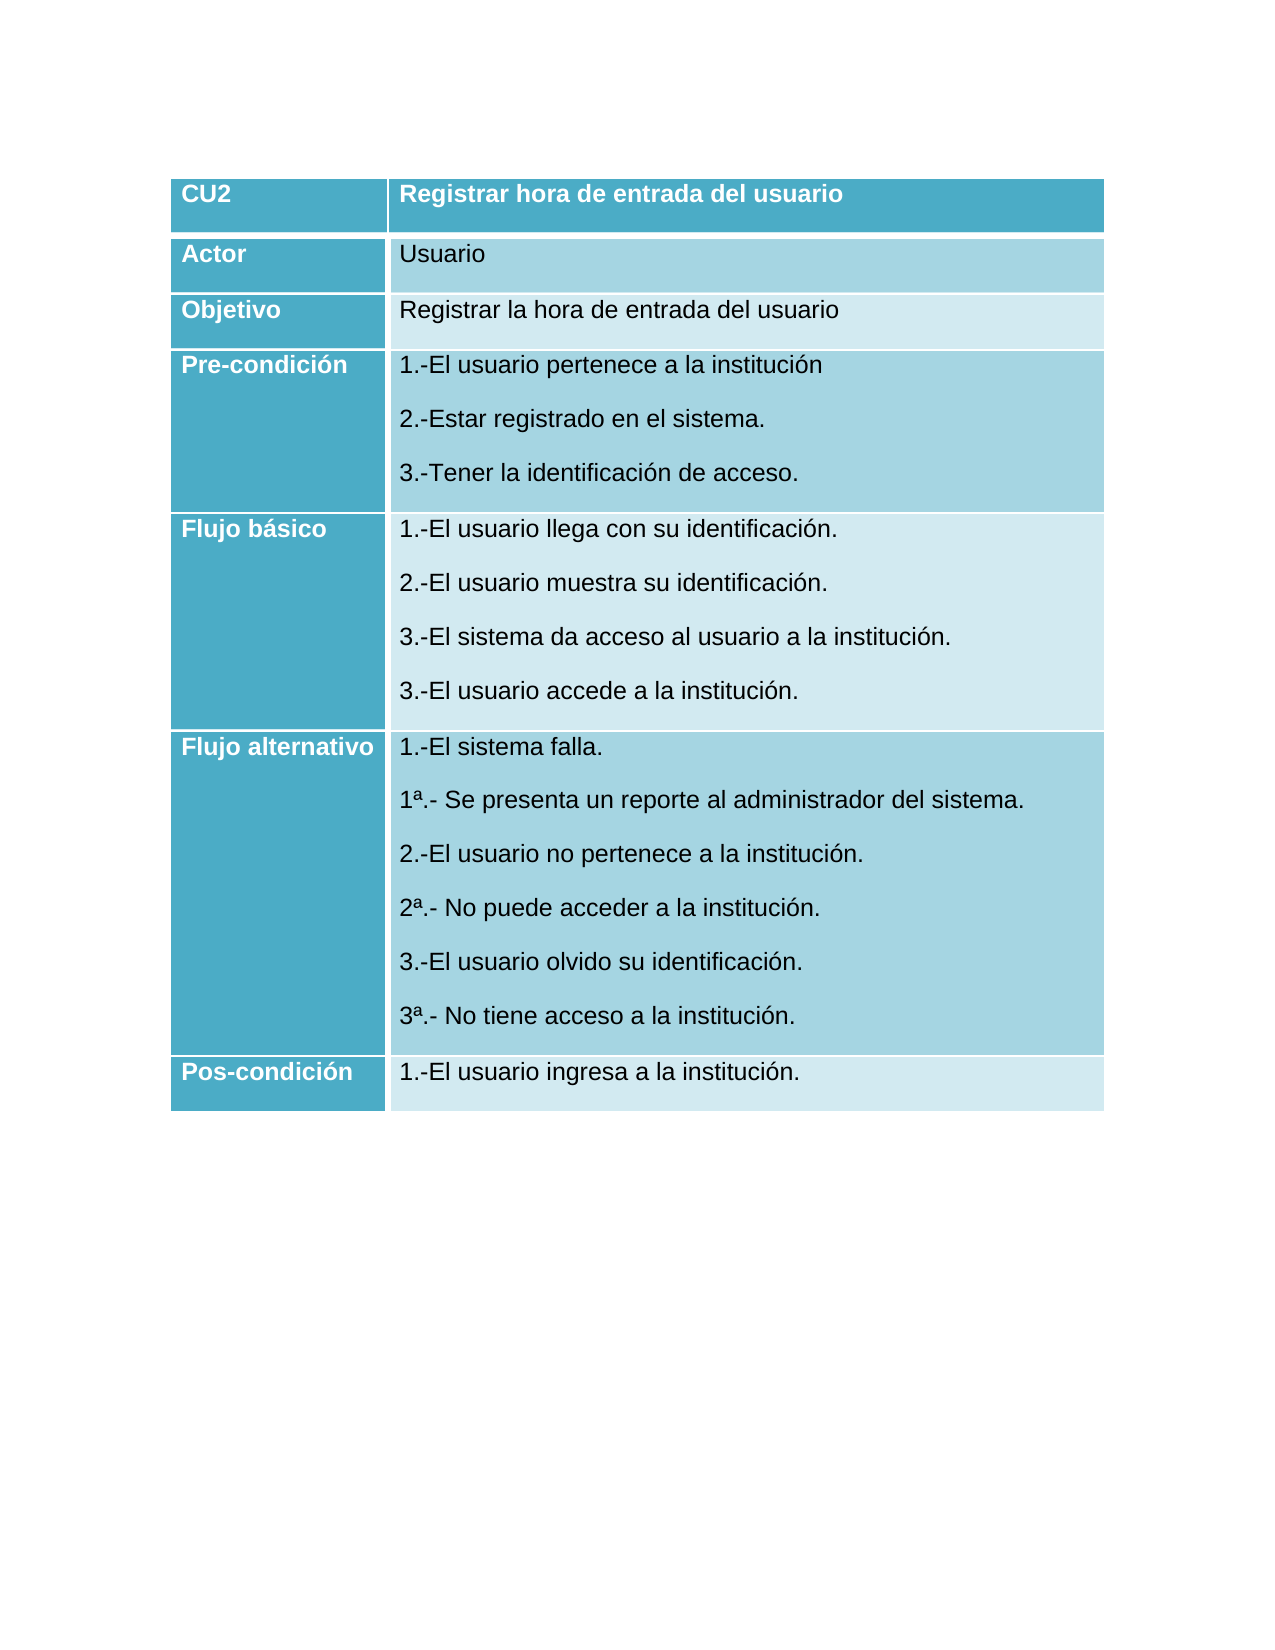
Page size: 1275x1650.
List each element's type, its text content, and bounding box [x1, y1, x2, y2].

table_cell 1.-El sistema falla. 1ª.- Se presenta un reporte al administrador del sistema. 2.-El usuario no pertenece a la institución. 2ª.- No puede acceder a la institución. 3.-El usuario olvido su identificación. 3ª.- No tiene acceso a la institución. [391, 732, 1104, 1055]
table_cell 1.-El usuario pertenece a la institución 2.-Estar registrado en el sistema. 3.-Tener la identificación de acceso. [391, 351, 1104, 512]
table_cell 1.-El usuario llega con su identificación. 2.-El usuario muestra su identificación. 3.-El sistema da acceso al usuario a la institución. 3.-El usuario accede a la institución. [391, 514, 1104, 729]
table_cell Usuario [391, 239, 1104, 292]
table_cell Flujo básico [171, 514, 385, 729]
table_cell Pre-condición [171, 351, 385, 512]
table_cell Actor [171, 239, 385, 292]
table_cell Pos-condición [171, 1057, 385, 1111]
table_cell Objetivo [171, 295, 385, 348]
table_header CU2 [171, 179, 387, 232]
table_cell Flujo alternativo [171, 732, 385, 1055]
table_header Registrar hora de entrada del usuario [389, 179, 1104, 232]
table_cell 1.-El usuario ingresa a la institución. [391, 1057, 1104, 1111]
table_cell Registrar la hora de entrada del usuario [391, 295, 1104, 348]
